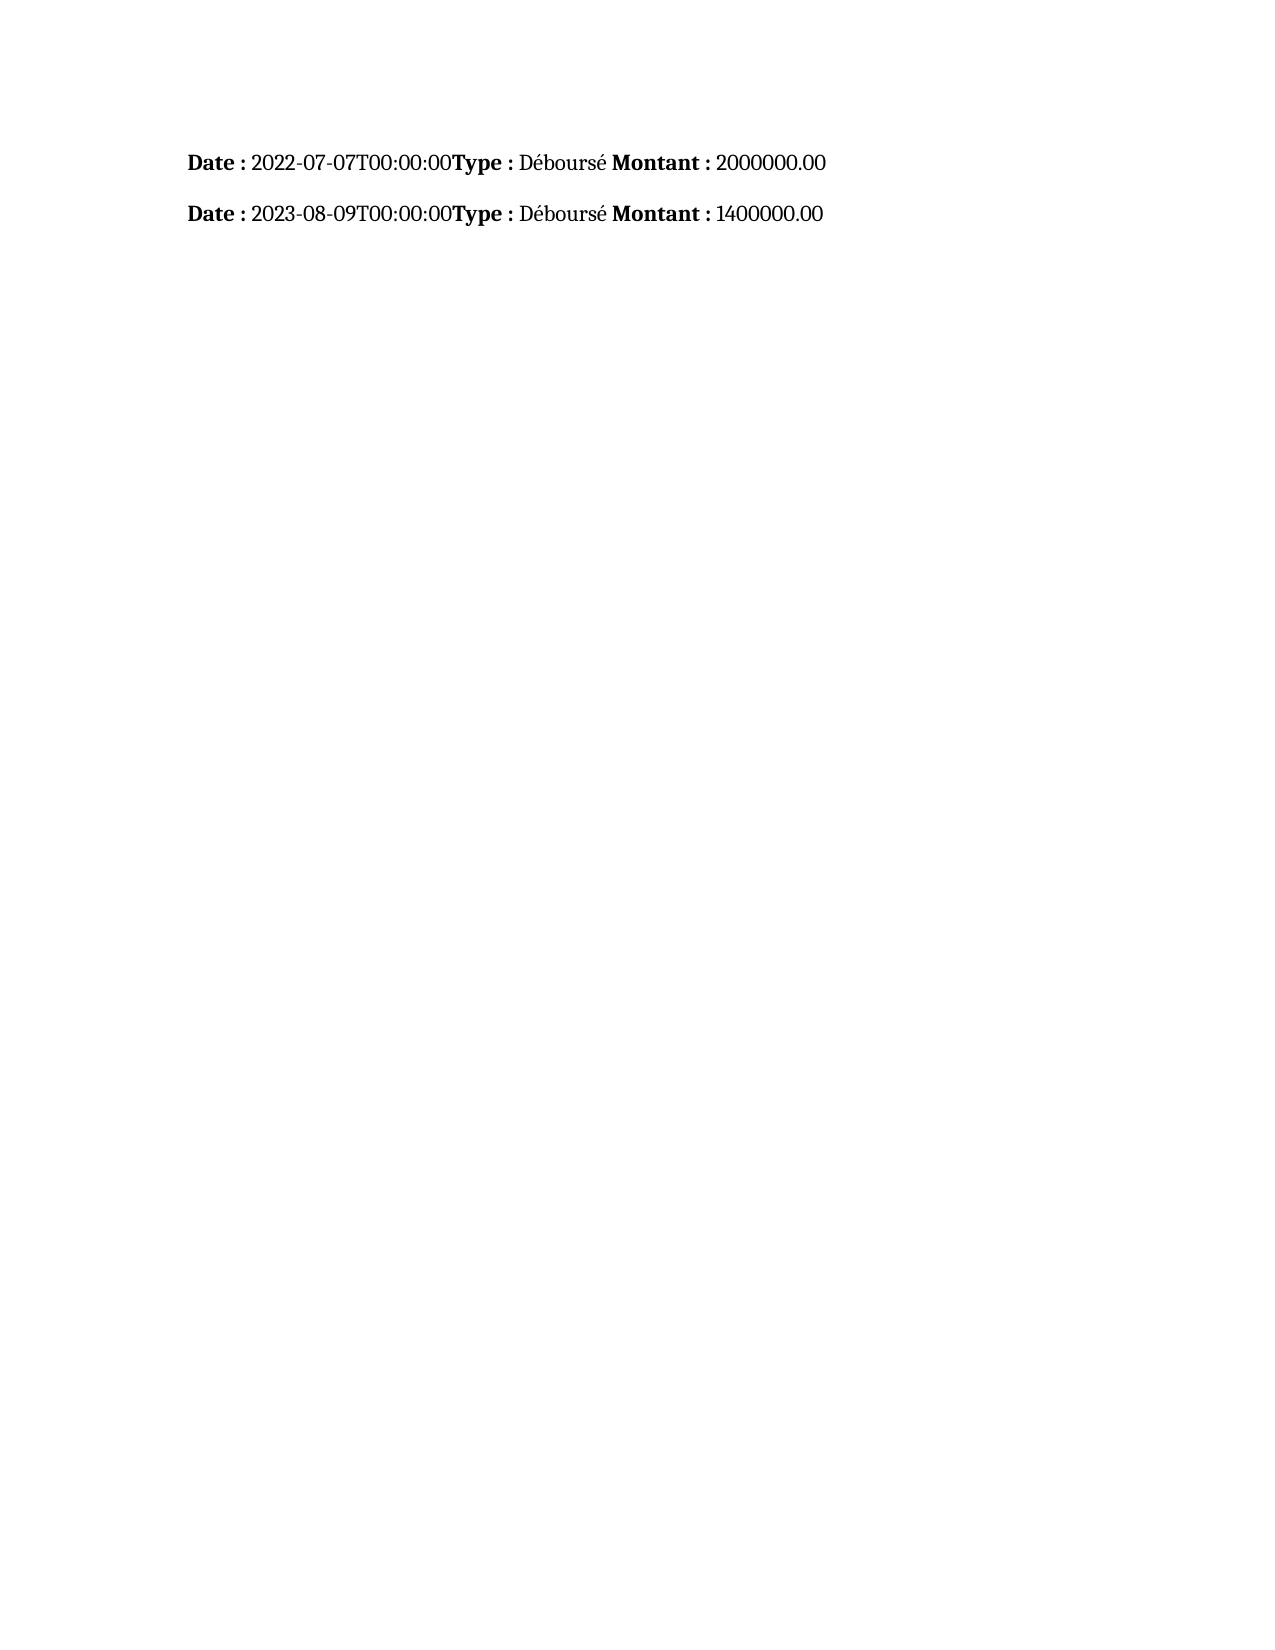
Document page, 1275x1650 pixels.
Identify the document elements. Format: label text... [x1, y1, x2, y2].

text Date : 2022-07-07T00:00:00Type : Déboursé Montant : 2000000.00 [187, 150, 1087, 176]
text Date : 2023-08-09T00:00:00Type : Déboursé Montant : 1400000.00 [187, 201, 1087, 227]
